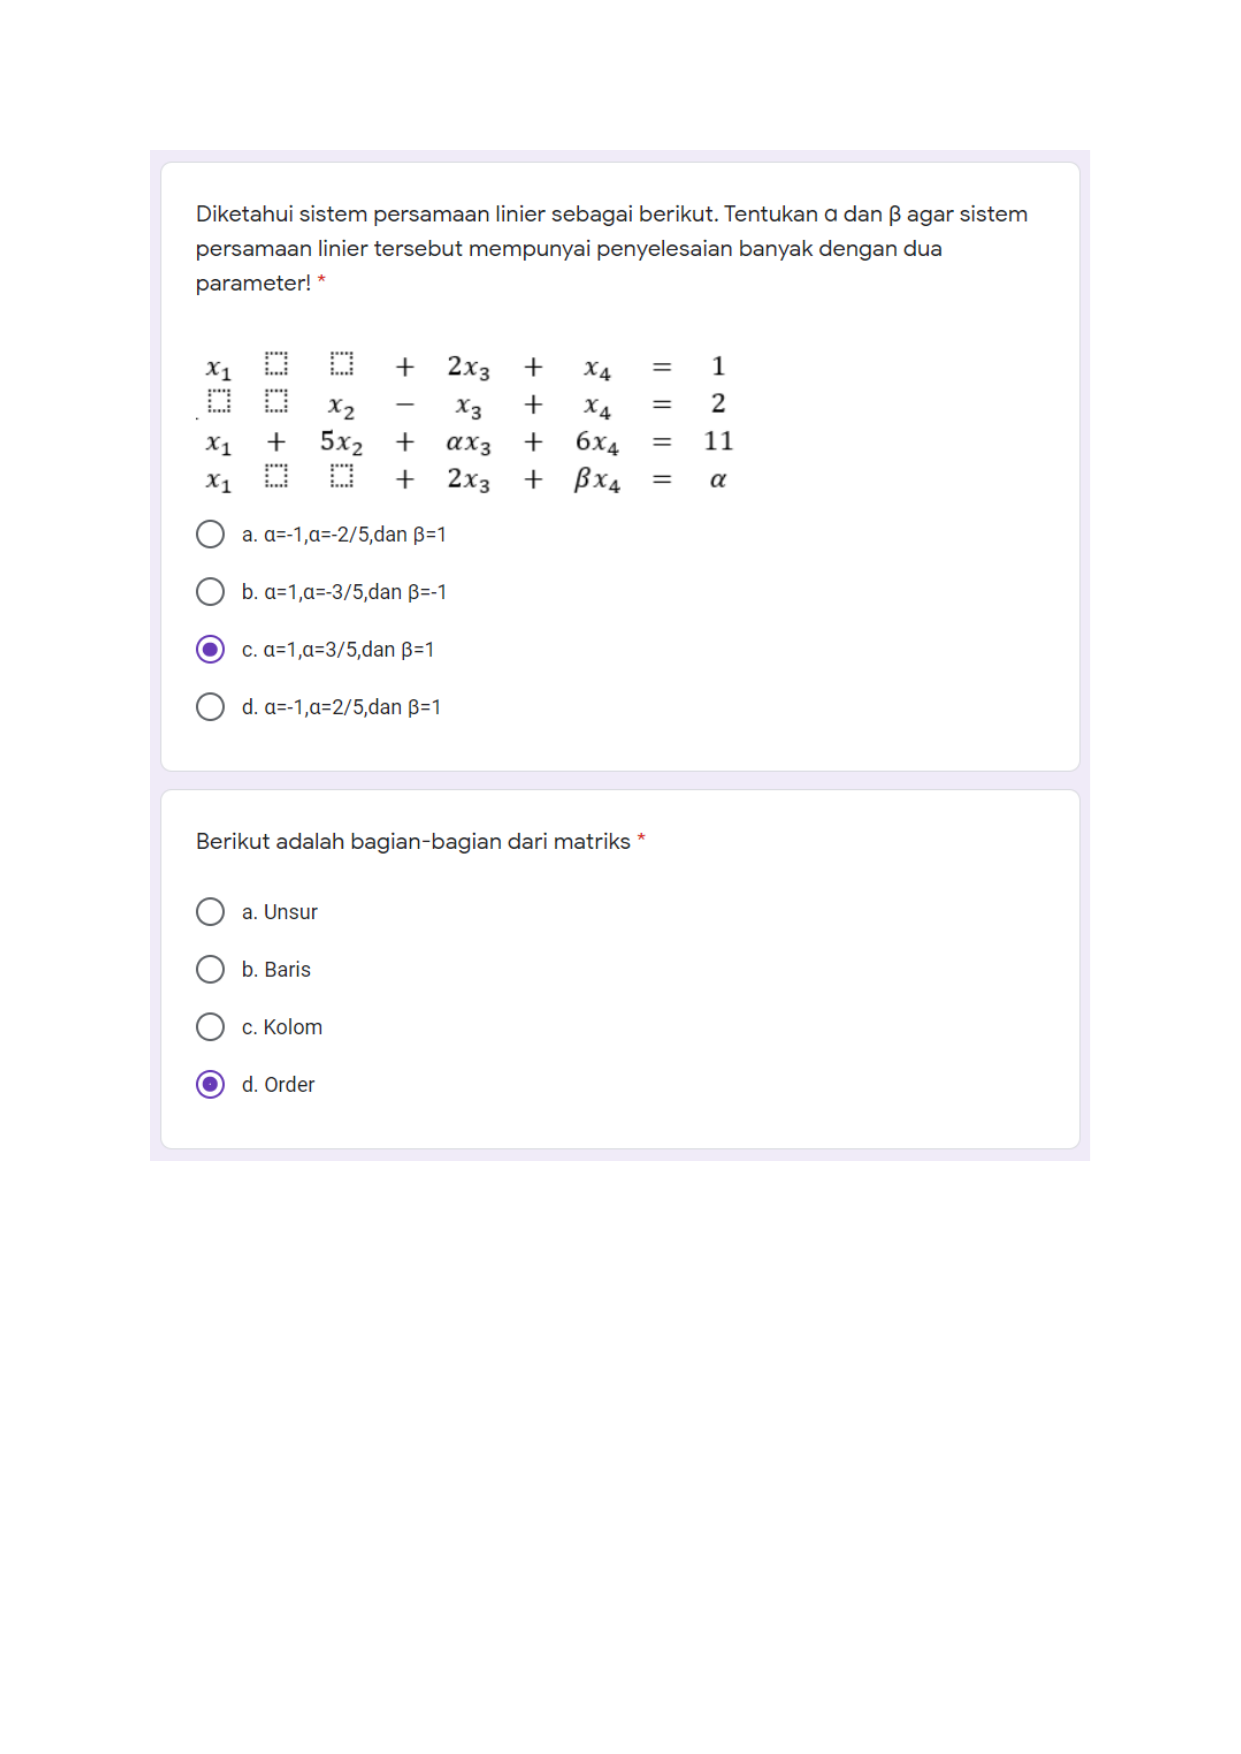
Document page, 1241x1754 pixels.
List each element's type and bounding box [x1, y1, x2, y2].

picture [150, 150, 1091, 1161]
